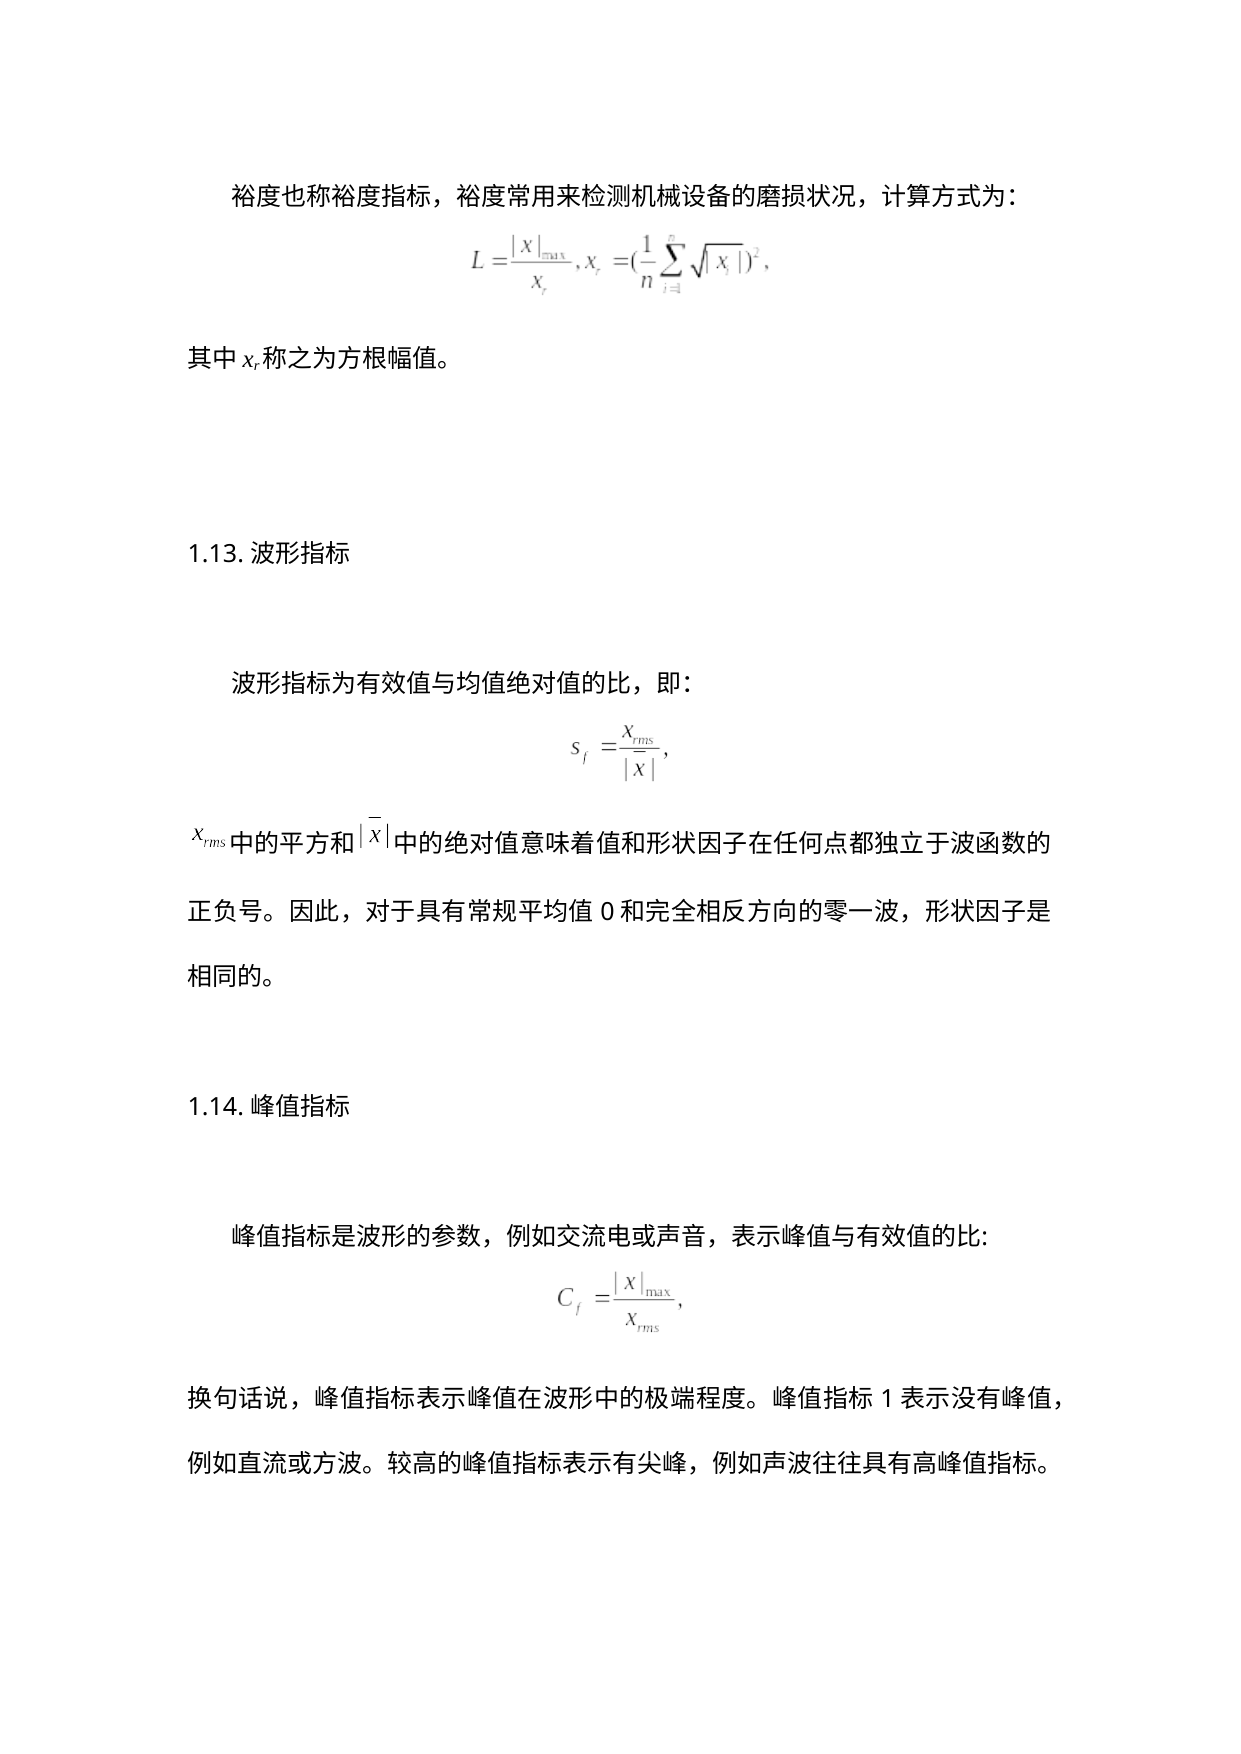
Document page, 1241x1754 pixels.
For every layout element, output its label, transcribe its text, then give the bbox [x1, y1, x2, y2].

text 中的平方和中的绝对值意味着值和形状因子在任何点都独立于波函数的正负号。因此，对于具有常规平均值0和完全相反方向的零一波，形状因子是相同的。 [187, 812, 1053, 1007]
text 其中xr称之为方根幅值。 [187, 324, 1053, 389]
text 峰值指标是波形的参数，例如交流电或声音，表示峰值与有效值的比: [187, 1202, 1053, 1267]
text 换句话说，峰值指标表示峰值在波形中的极端程度。峰值指标1表示没有峰值，例如直流或方波。较高的峰值指标表示有尖峰，例如声波往往具有高峰值指标。 [187, 1364, 1053, 1494]
list 峰值指标 [187, 1072, 1053, 1137]
list 波形指标 [187, 519, 1053, 584]
text 裕度也称裕度指标，裕度常用来检测机械设备的磨损状况，计算方式为： [187, 162, 1053, 227]
text 波形指标为有效值与均值绝对值的比，即： [187, 649, 1053, 714]
